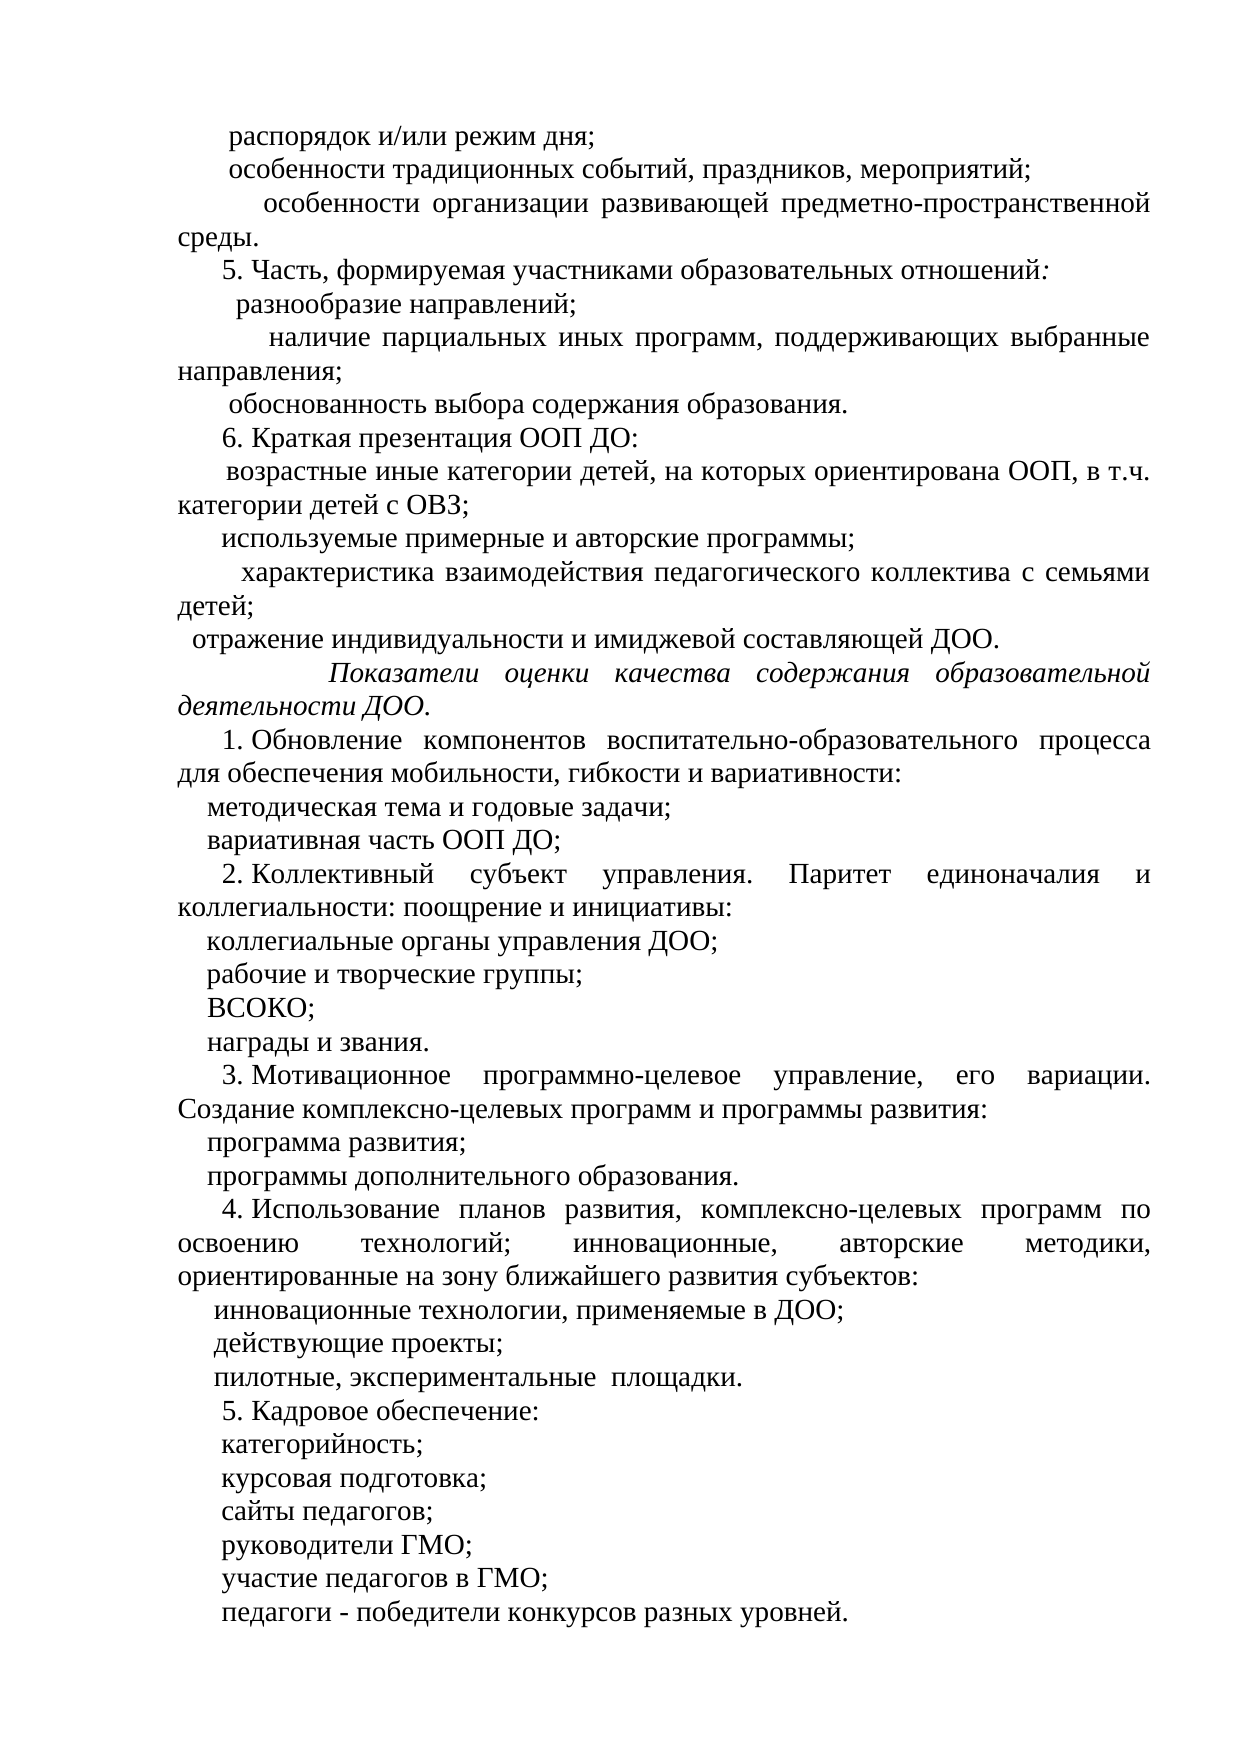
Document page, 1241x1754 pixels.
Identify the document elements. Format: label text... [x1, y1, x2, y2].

text наличие парциальных иных программ, поддерживающих выбранные направления; [177, 319, 1152, 386]
list Мотивационное программно-целевое управление, его вариации. Создание комплексно-целевых программ и программы развития: [177, 1057, 1152, 1124]
text награды и звания. [177, 1024, 1152, 1057]
text программы дополнительного образования. [177, 1158, 1152, 1191]
text коллегиальные органы управления ДОО; [177, 923, 1152, 957]
text руководители ГМО; [177, 1527, 1152, 1560]
list Обновление компонентов воспитательно-образовательного процесса для обеспечения мобильности, гибкости и вариативности: [177, 722, 1152, 789]
text методическая тема и годовые задачи; [177, 789, 1152, 822]
text действующие проекты; [177, 1326, 1152, 1359]
list используемые примерные и авторские программы; [177, 521, 1152, 554]
text категорийность; [177, 1426, 1152, 1460]
list Часть, формируемая участниками образовательных отношений: [177, 252, 1152, 286]
text вариативная часть ООП ДО; [177, 822, 1152, 856]
text сайты педагогов; [177, 1493, 1152, 1527]
text особенности организации развивающей предметно-пространственной среды. [177, 185, 1152, 252]
text Показатели оценки качества содержания образовательной деятельности ДОО. [177, 655, 1152, 722]
list Краткая презентация ООП ДО: [177, 420, 1152, 453]
text разнообразие направлений; [177, 286, 1152, 319]
text ВСОКО; [177, 990, 1152, 1024]
text возрастные иные категории детей, на которых ориентирована ООП, в т.ч. категории детей с ОВЗ; [177, 453, 1152, 521]
text программа развития; [177, 1124, 1152, 1158]
text инновационные технологии, применяемые в ДОО; [177, 1292, 1152, 1326]
text обоснованность выбора содержания образования. [177, 386, 1152, 420]
list Кадровое обеспечение: [177, 1393, 1152, 1426]
text курсовая подготовка; [177, 1460, 1152, 1493]
list Коллективный субъект управления. Паритет единоначалия и коллегиальности: поощрение и инициативы: [177, 856, 1152, 923]
list Использование планов развития, комплексно-целевых программ по освоению технологий; инновационные, авторские методики, ориентированные на зону ближайшего развития субъектов: [177, 1191, 1152, 1292]
text распорядок и/или режим дня; [177, 118, 1152, 152]
text отражение индивидуальности и имиджевой составляющей ДОО. [177, 621, 1152, 655]
text педагоги - победители конкурсов разных уровней. [177, 1594, 1152, 1627]
text характеристика взаимодействия педагогического коллектива с семьями детей; [177, 554, 1152, 621]
text участие педагогов в ГМО; [177, 1560, 1152, 1594]
text пилотные, экспериментальные площадки. [177, 1359, 1152, 1393]
text особенности традиционных событий, праздников, мероприятий; [177, 152, 1152, 185]
text рабочие и творческие группы; [177, 957, 1152, 990]
